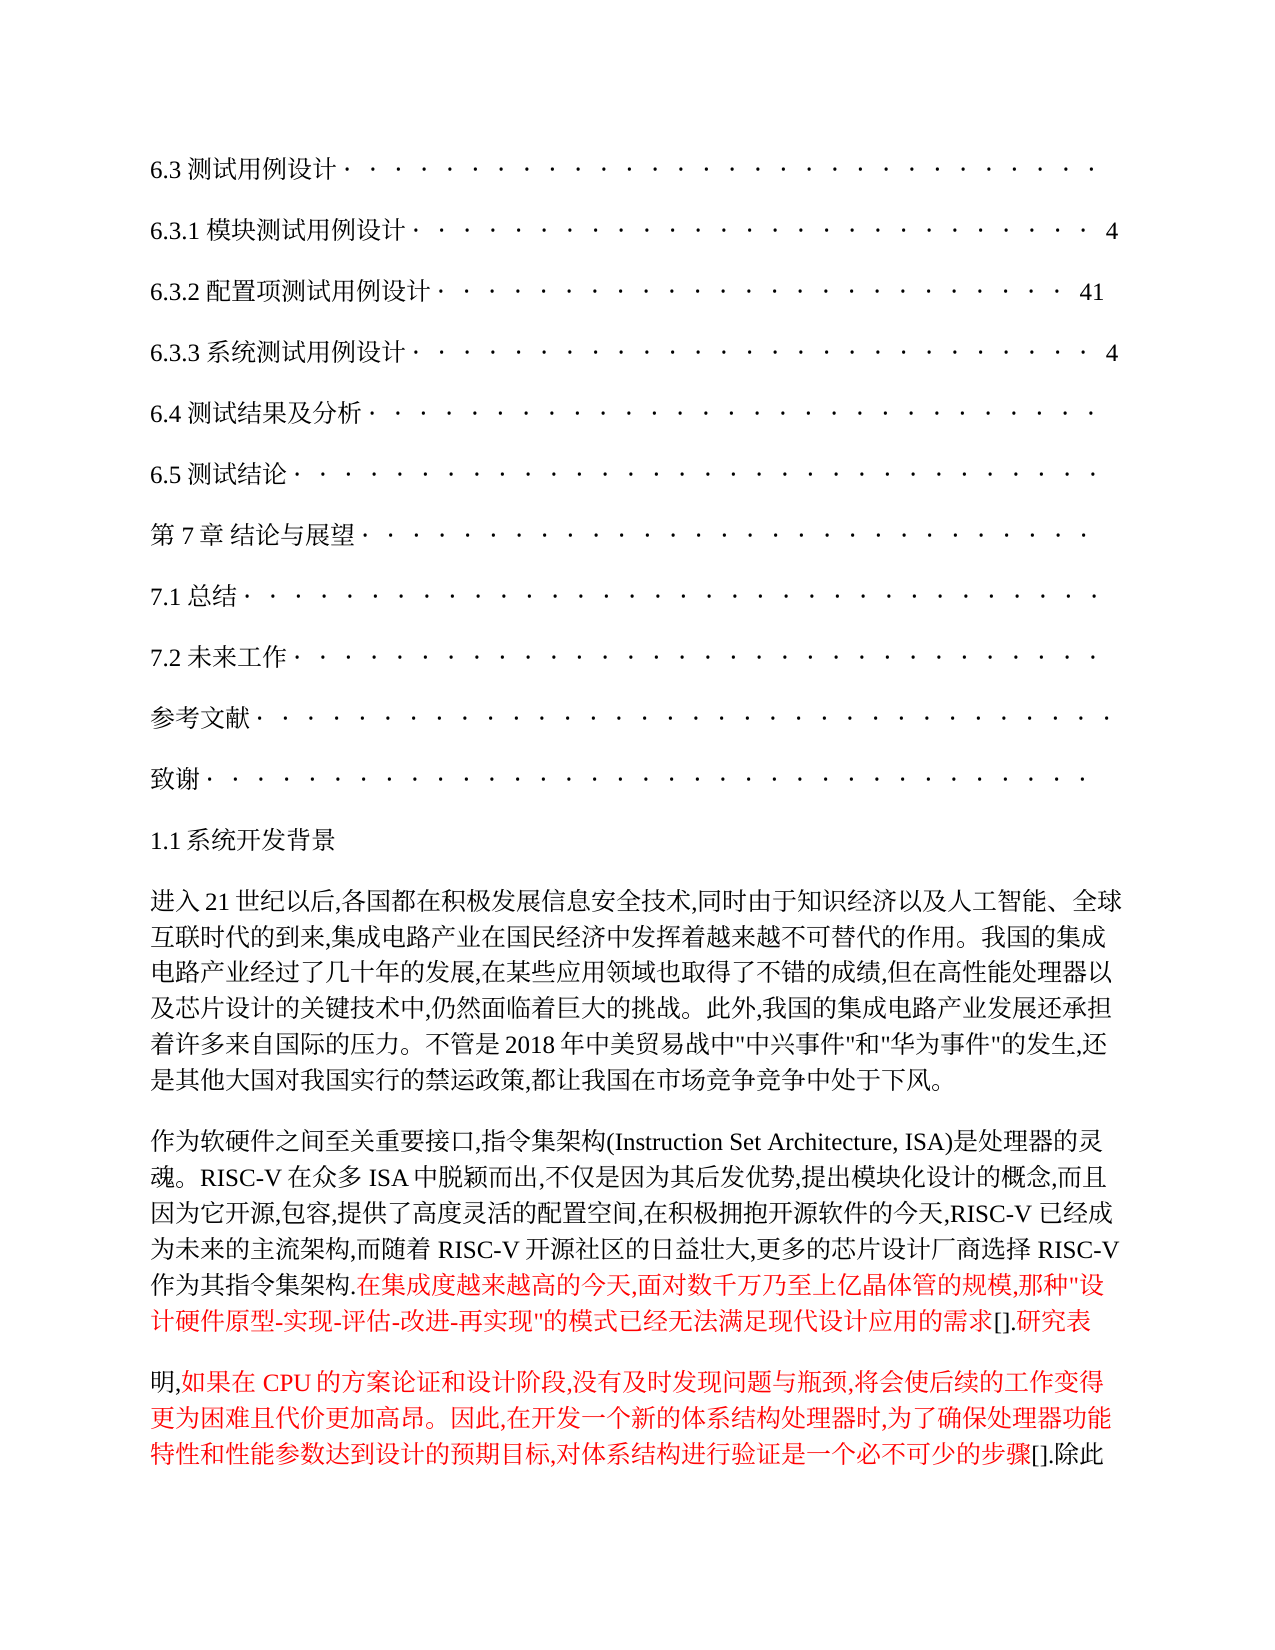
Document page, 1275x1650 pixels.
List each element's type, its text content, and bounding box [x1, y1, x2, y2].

text 第 7章 结论与展望 ꞏ ꞏ ꞏ ꞏ ꞏ ꞏ ꞏ ꞏ ꞏ ꞏ ꞏ ꞏ ꞏ ꞏ ꞏ ꞏ ꞏ ꞏ ꞏ ꞏ ꞏ ꞏ ꞏ ꞏ ꞏ ꞏ ꞏ ꞏ ꞏ ꞏ 44 [150, 516, 1125, 552]
text 6.3.2 配置项测试用例设计 ꞏ ꞏ ꞏ ꞏ ꞏ ꞏ ꞏ ꞏ ꞏ ꞏ ꞏ ꞏ ꞏ ꞏ ꞏ ꞏ ꞏ ꞏ ꞏ ꞏ ꞏ ꞏ ꞏ ꞏ ꞏ 41 [150, 272, 1125, 308]
text 6.3 测试用例设计 ꞏ ꞏ ꞏ ꞏ ꞏ ꞏ ꞏ ꞏ ꞏ ꞏ ꞏ ꞏ ꞏ ꞏ ꞏ ꞏ ꞏ ꞏ ꞏ ꞏ ꞏ ꞏ ꞏ ꞏ ꞏ ꞏ ꞏ ꞏ ꞏ ꞏ ꞏ ꞏ 39 [150, 150, 1125, 186]
text 6.3.1 模块测试用例设计 ꞏ ꞏ ꞏ ꞏ ꞏ ꞏ ꞏ ꞏ ꞏ ꞏ ꞏ ꞏ ꞏ ꞏ ꞏ ꞏ ꞏ ꞏ ꞏ ꞏ ꞏ ꞏ ꞏ ꞏ ꞏ ꞏ ꞏ 40 [150, 211, 1125, 247]
text 1.1系统开发背景 [150, 820, 1125, 856]
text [150, 1362, 1125, 1470]
text 致谢 ꞏ ꞏ ꞏ ꞏ ꞏ ꞏ ꞏ ꞏ ꞏ ꞏ ꞏ ꞏ ꞏ ꞏ ꞏ ꞏ ꞏ ꞏ ꞏ ꞏ ꞏ ꞏ ꞏ ꞏ ꞏ ꞏ ꞏ ꞏ ꞏ ꞏ ꞏ ꞏ ꞏ ꞏ ꞏ ꞏ ꞏ ꞏ ꞏ ꞏ ꞏ 46 [150, 759, 1125, 795]
text 6.5 测试结论 ꞏ ꞏ ꞏ ꞏ ꞏ ꞏ ꞏ ꞏ ꞏ ꞏ ꞏ ꞏ ꞏ ꞏ ꞏ ꞏ ꞏ ꞏ ꞏ ꞏ ꞏ ꞏ ꞏ ꞏ ꞏ ꞏ ꞏ ꞏ ꞏ ꞏ ꞏ ꞏ ꞏ ꞏ 43 [150, 455, 1125, 491]
text 7.2 未来工作 ꞏ ꞏ ꞏ ꞏ ꞏ ꞏ ꞏ ꞏ ꞏ ꞏ ꞏ ꞏ ꞏ ꞏ ꞏ ꞏ ꞏ ꞏ ꞏ ꞏ ꞏ ꞏ ꞏ ꞏ ꞏ ꞏ ꞏ ꞏ ꞏ ꞏ ꞏ ꞏ ꞏ ꞏ 44 [150, 637, 1125, 673]
text 进入21世纪以后,各国都在积极发展信息安全技术,同时由于知识经济以及人工智能、全球互联时代的到来,集成电路产业在国民经济中发挥着越来越不可替代的作用。我国的集成电路产业经过了几十年的发展,在某些应用领域也取得了不错的成绩,但在高性能处理器以及芯片设计的关键技术中,仍然面临着巨大的挑战。此外,我国的集成电路产业发展还承担着许多来自国际的压力。不管是2018年中美贸易战中"中兴事件"和"华为事件"的发生,还是其他大国对我国实行的禁运政策,都让我国在市场竞争竞争中处于下风。 [150, 881, 1125, 1097]
text 6.3.3 系统测试用例设计 ꞏ ꞏ ꞏ ꞏ ꞏ ꞏ ꞏ ꞏ ꞏ ꞏ ꞏ ꞏ ꞏ ꞏ ꞏ ꞏ ꞏ ꞏ ꞏ ꞏ ꞏ ꞏ ꞏ ꞏ ꞏ ꞏ ꞏ 42 [150, 333, 1125, 369]
text 参考文献 ꞏ ꞏ ꞏ ꞏ ꞏ ꞏ ꞏ ꞏ ꞏ ꞏ ꞏ ꞏ ꞏ ꞏ ꞏ ꞏ ꞏ ꞏ ꞏ ꞏ ꞏ ꞏ ꞏ ꞏ ꞏ ꞏ ꞏ ꞏ ꞏ ꞏ ꞏ ꞏ ꞏ ꞏ ꞏ ꞏ ꞏ ꞏ 45 [150, 698, 1125, 734]
text 6.4 测试结果及分析 ꞏ ꞏ ꞏ ꞏ ꞏ ꞏ ꞏ ꞏ ꞏ ꞏ ꞏ ꞏ ꞏ ꞏ ꞏ ꞏ ꞏ ꞏ ꞏ ꞏ ꞏ ꞏ ꞏ ꞏ ꞏ ꞏ ꞏ ꞏ ꞏ ꞏ 42 [150, 394, 1125, 430]
text 作为软硬件之间至关重要接口,指令集架构(Instruction Set Architecture, ISA)是处理器的灵魂。RISC-V在众多 ISA中脱颖而出,不仅是因为其后发优势,提出模块化设计的概念,而且因为它开源,包容,提供了高度灵活的配置空间,在积极拥抱开源软件的今天,RISC-V 已经成为未来的主流架构,而随着 RISC-V开源社区的日益壮大,更多的芯片设计厂商选择 RISC-V作为其指令集架构.在集成度越来越高的今天,面对数千万乃至上亿晶体管的规模,那种"设计硬件原型-实现-评估-改进-再实现"的模式已经无法满足现代设计应用的需求[].研究表 [150, 1122, 1125, 1337]
text 7.1 总结 ꞏ ꞏ ꞏ ꞏ ꞏ ꞏ ꞏ ꞏ ꞏ ꞏ ꞏ ꞏ ꞏ ꞏ ꞏ ꞏ ꞏ ꞏ ꞏ ꞏ ꞏ ꞏ ꞏ ꞏ ꞏ ꞏ ꞏ ꞏ ꞏ ꞏ ꞏ ꞏ ꞏ ꞏ ꞏ ꞏ ꞏ 44 [150, 577, 1125, 612]
